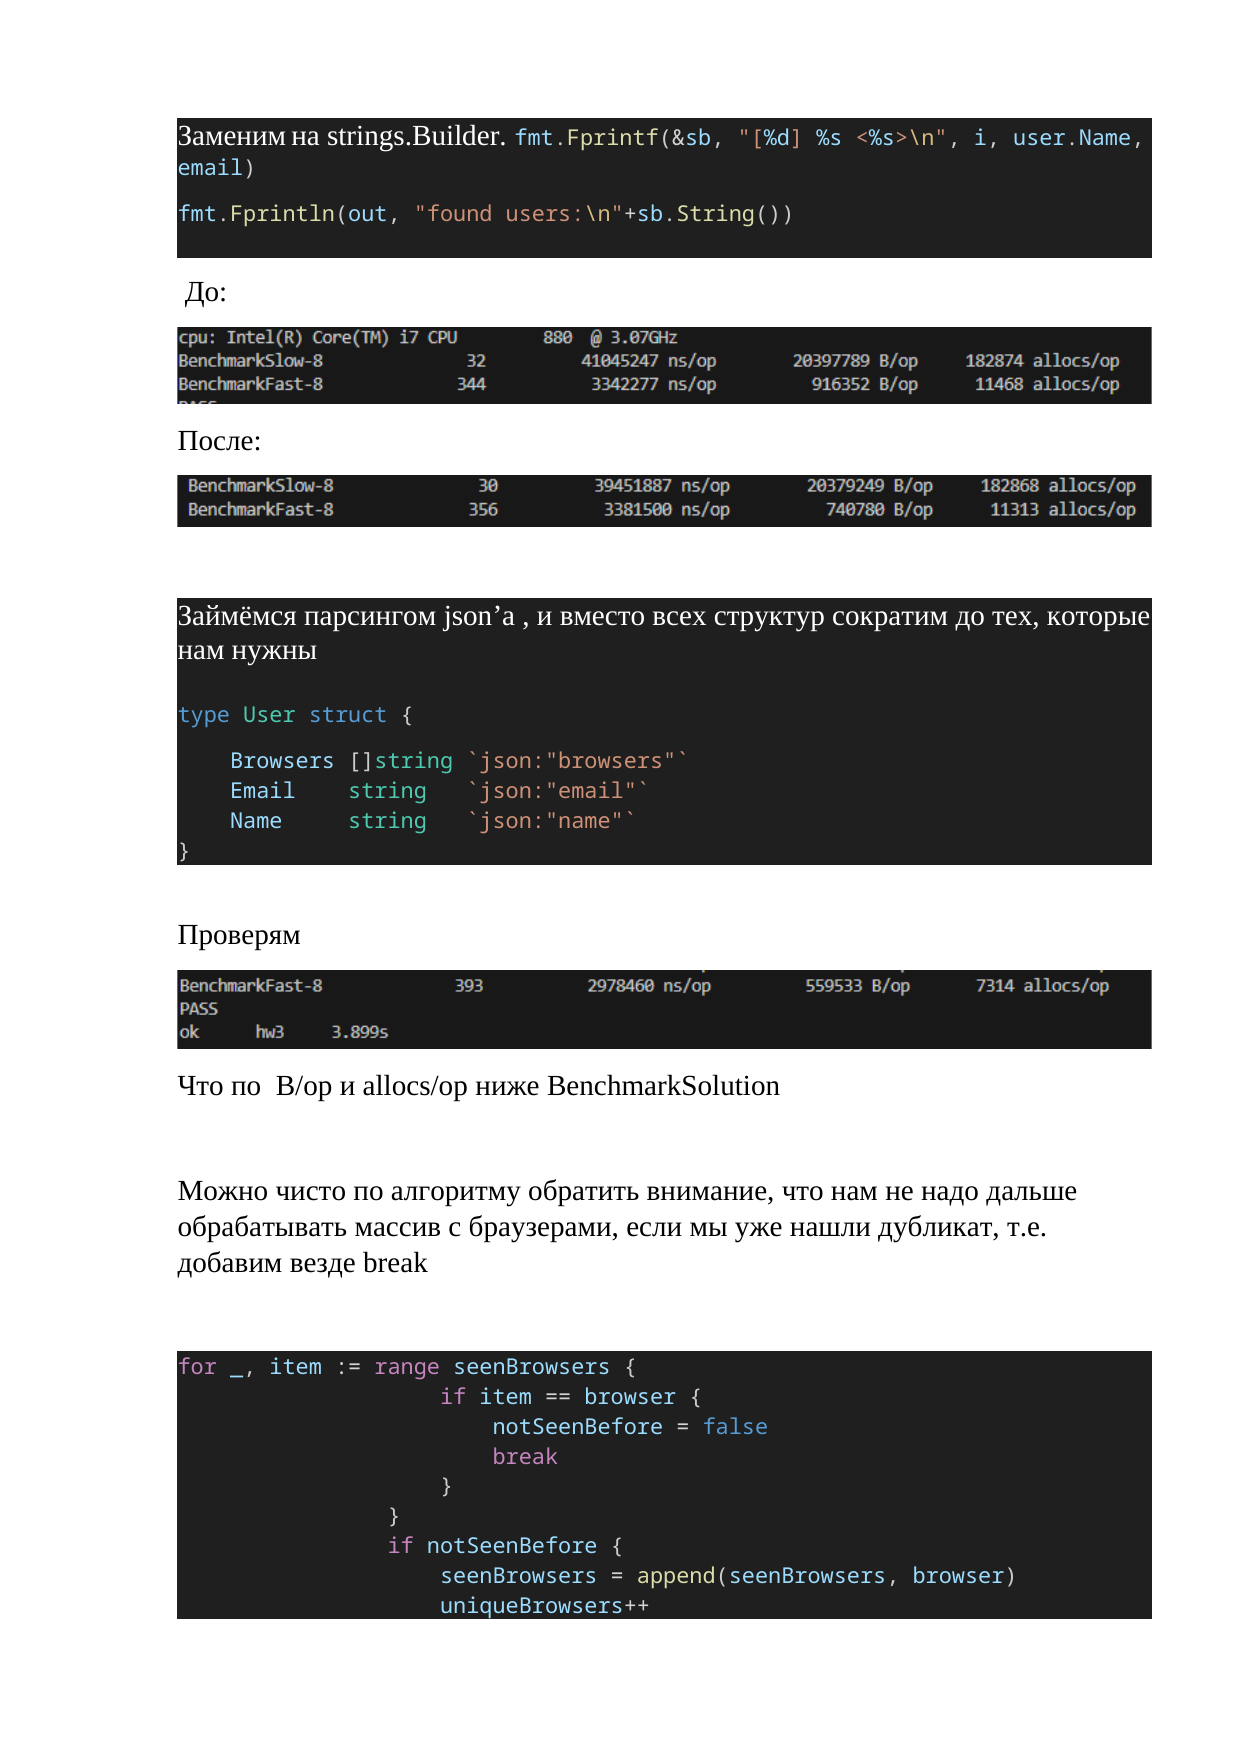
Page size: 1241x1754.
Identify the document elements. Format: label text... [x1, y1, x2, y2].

text if item == browser { [177, 1381, 1152, 1411]
text uniqueBrowsers++ [177, 1589, 1152, 1619]
text break [177, 1441, 1152, 1470]
text } [177, 1500, 1152, 1530]
picture [177, 475, 1152, 527]
text } [177, 1470, 1152, 1500]
text Займёмся парсингом json’a , и вместо всех структур сократим до тех, которые нам нужны type User struct { [177, 598, 1152, 729]
text for _, item := range seenBrowsers { [177, 1351, 1152, 1381]
text Email string `json:"email"` [177, 775, 1152, 805]
text } [177, 835, 1152, 865]
text До: [177, 274, 1152, 308]
text Name string `json:"name"` [177, 805, 1152, 835]
text Что по B/op и allocs/op ниже BenchmarkSolution [177, 1068, 1152, 1101]
text fmt.Fprintln(out, "found users:\n"+sb.String()) [177, 198, 1152, 228]
picture [177, 970, 1152, 1049]
text notSeenBefore = false [177, 1411, 1152, 1441]
text Проверям [177, 917, 1152, 951]
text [177, 118, 1152, 182]
text После: [177, 423, 1152, 456]
text seenBrowsers = append(seenBrowsers, browser) [177, 1560, 1152, 1589]
text Можно чисто по алгоритму обратить внимание, что нам не надо дальше обрабатывать массив с браузерами, если мы уже нашли дубликат, т.е. добавим везде break [177, 1173, 1152, 1279]
text Browsers []string `json:"browsers"` [177, 746, 1152, 775]
picture [177, 327, 1152, 404]
text if notSeenBefore { [177, 1530, 1152, 1560]
